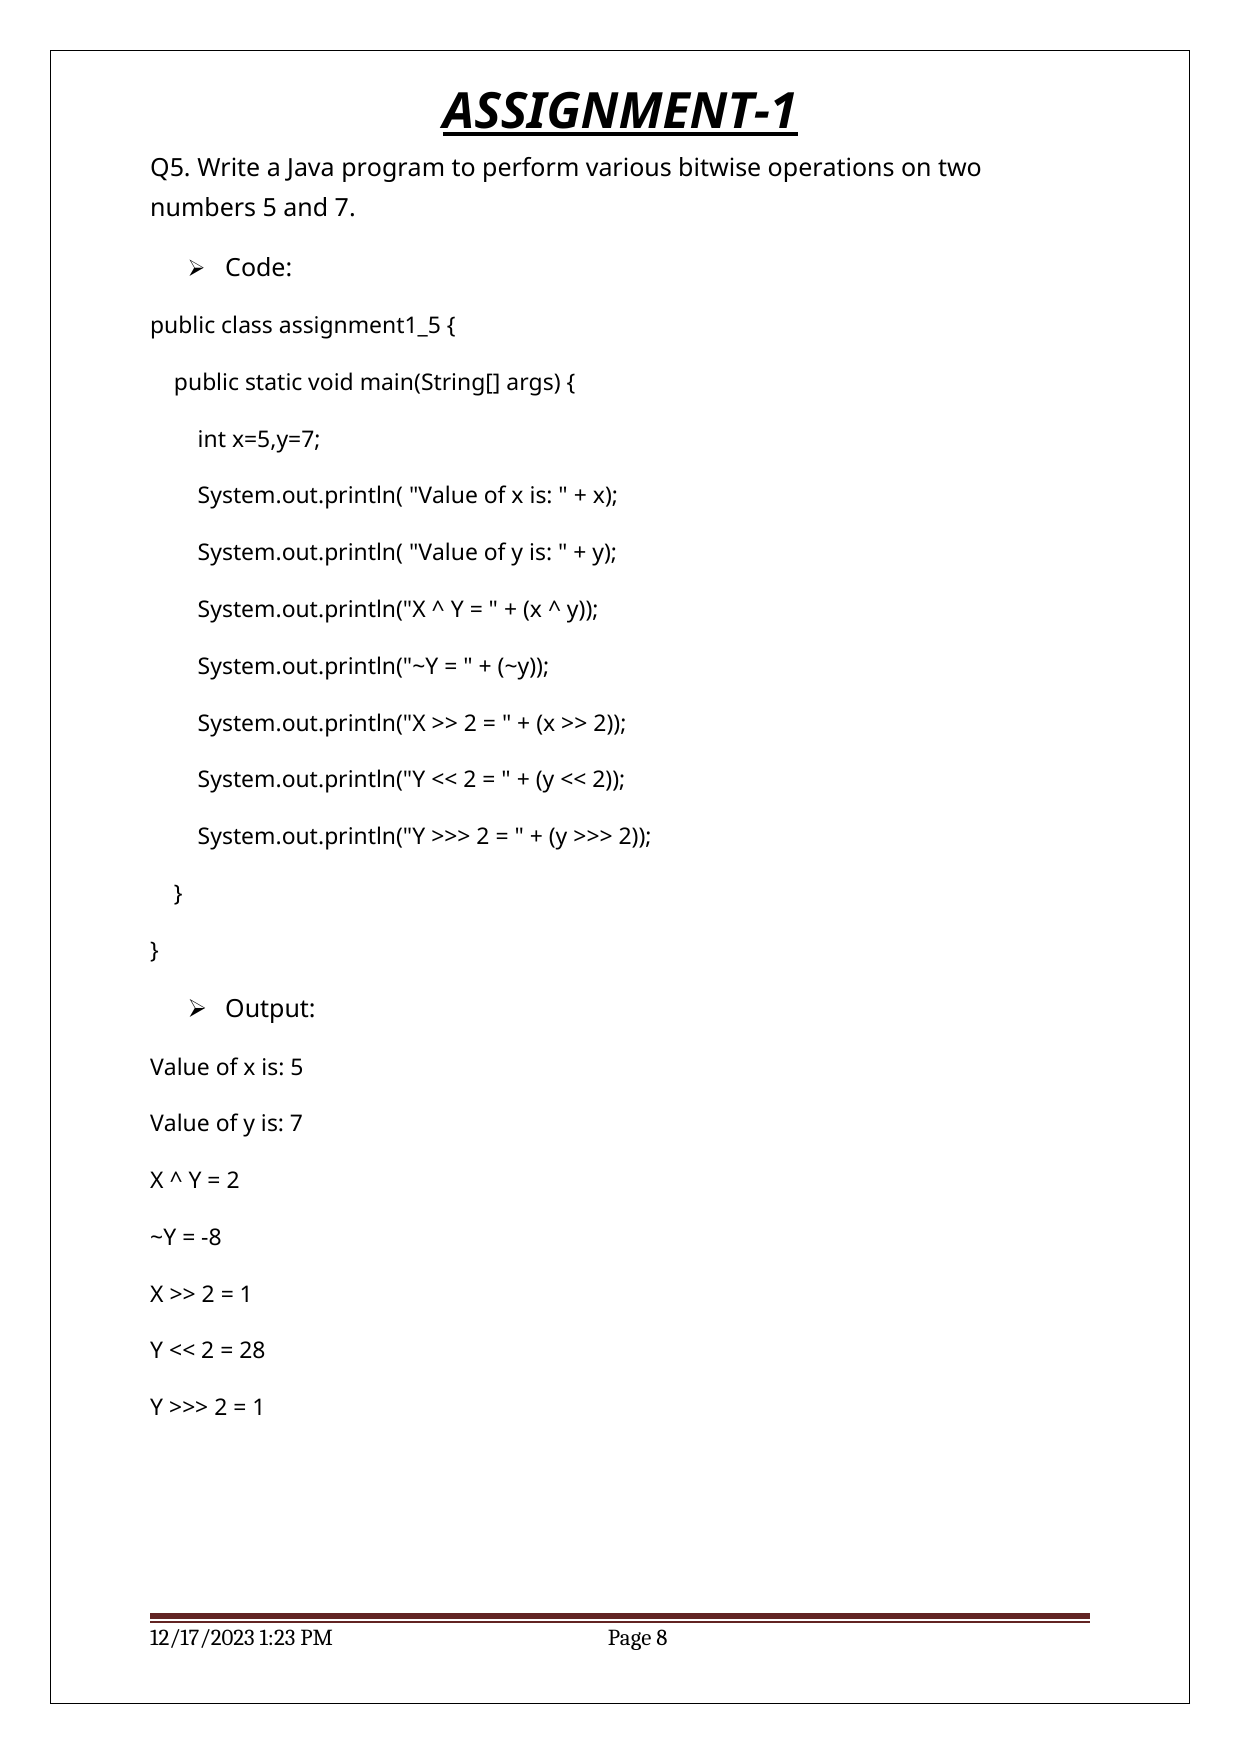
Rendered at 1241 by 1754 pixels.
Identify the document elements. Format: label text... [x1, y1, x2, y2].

list Output: [187, 990, 1090, 1024]
text System.out.println("X >> 2 = " + (x >> 2)); [150, 707, 1090, 738]
text Value of y is: 7 [150, 1107, 1090, 1138]
text Q5. Write a Java program to perform various bitwise operations on two numbers 5 and 7. [150, 150, 1090, 223]
text } [150, 934, 1090, 965]
text System.out.println("X ^ Y = " + (x ^ y)); [150, 593, 1090, 624]
text ~Y = -8 [150, 1221, 1090, 1252]
text } [150, 877, 1090, 908]
text public class assignment1_5 { [150, 309, 1090, 340]
text int x=5,y=7; [150, 423, 1090, 454]
text System.out.println( "Value of y is: " + y); [150, 536, 1090, 567]
text public static void main(String[] args) { [150, 366, 1090, 397]
text Value of x is: 5 [150, 1050, 1090, 1082]
text System.out.println("Y >>> 2 = " + (y >>> 2)); [150, 820, 1090, 851]
text System.out.println("~Y = " + (~y)); [150, 650, 1090, 681]
text System.out.println("Y << 2 = " + (y << 2)); [150, 763, 1090, 794]
text Y >>> 2 = 1 [150, 1391, 1090, 1422]
text Y << 2 = 28 [150, 1334, 1090, 1366]
text X >> 2 = 1 [150, 1277, 1090, 1309]
list Code: [187, 249, 1090, 283]
text X ^ Y = 2 [150, 1164, 1090, 1195]
text System.out.println( "Value of x is: " + x); [150, 479, 1090, 511]
